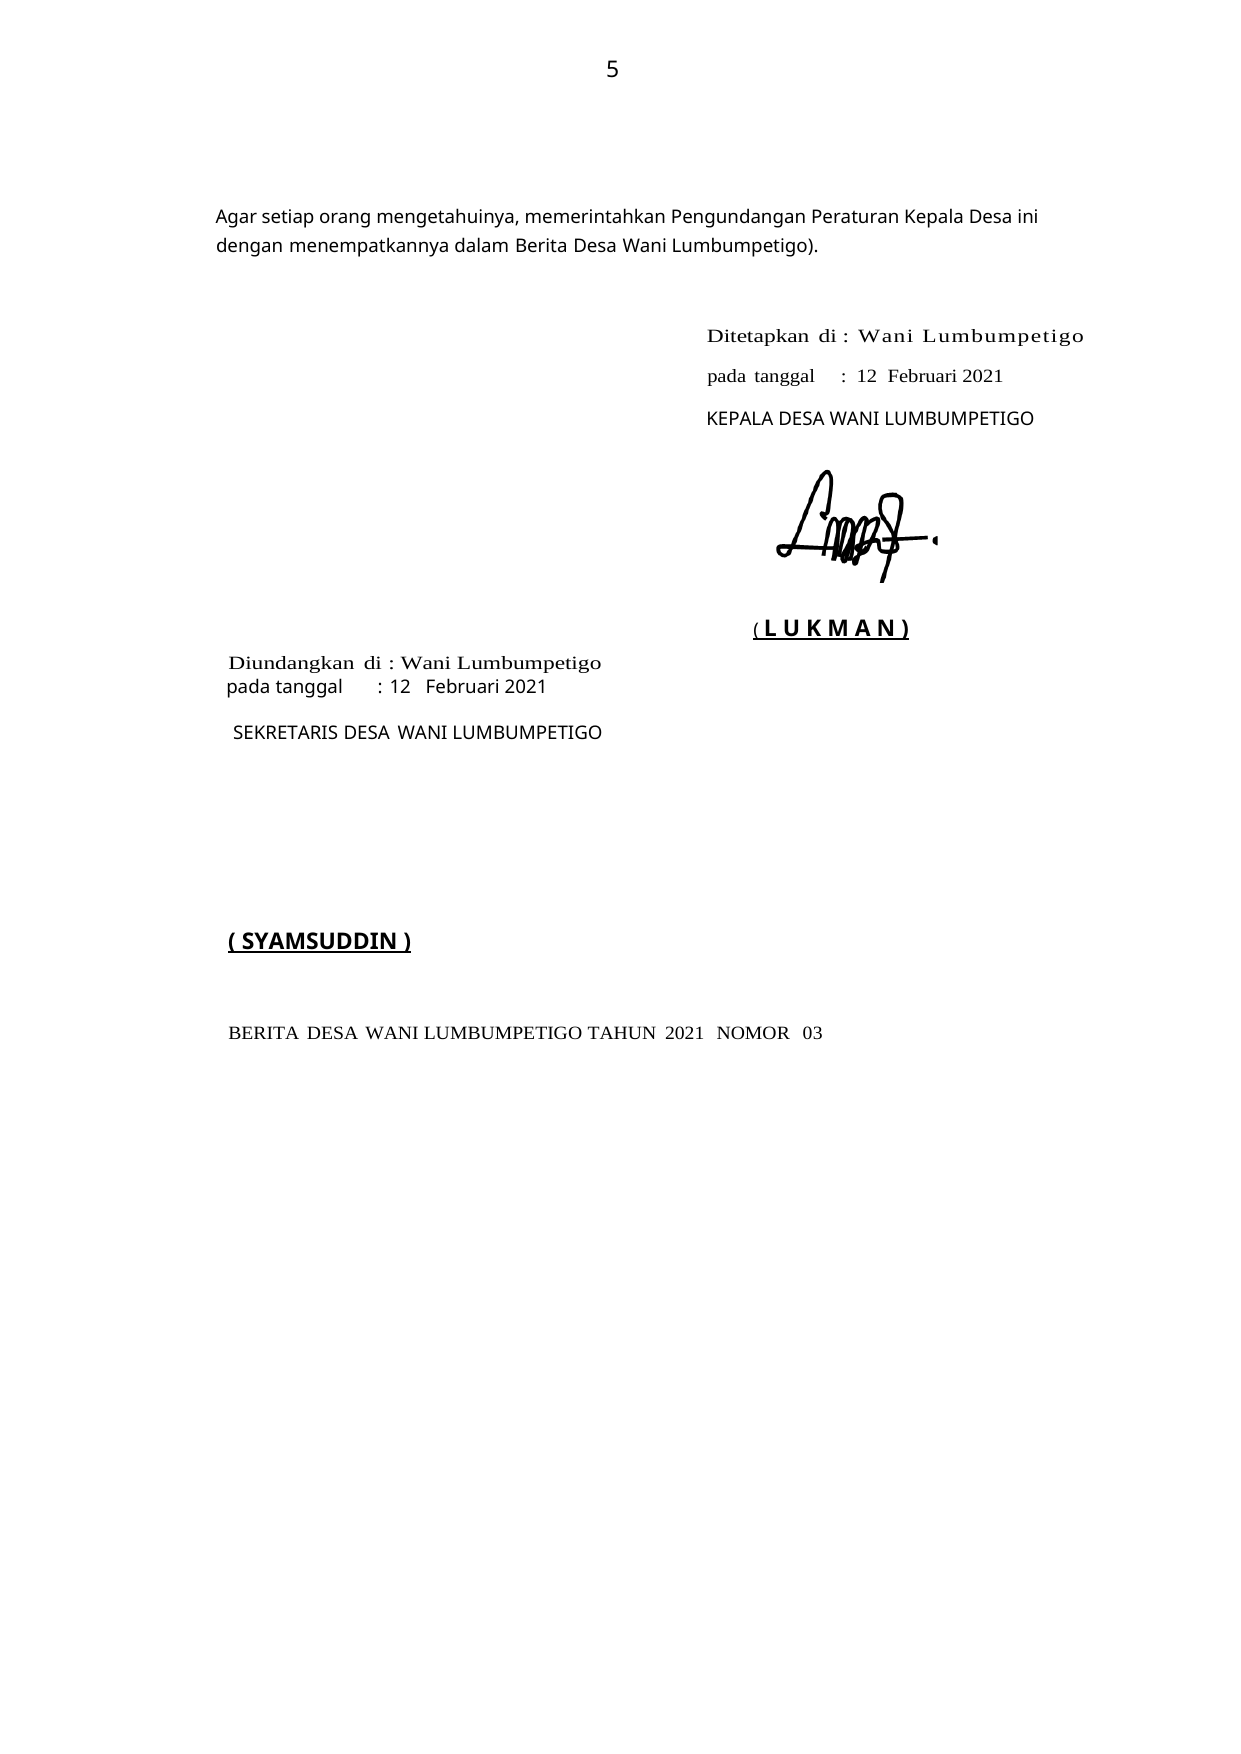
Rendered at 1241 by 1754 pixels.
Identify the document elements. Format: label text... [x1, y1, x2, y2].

text BERITA DESA WANI LUMBUMPETIGO TAHUN 2021 NOMOR 03 [228, 1022, 1098, 1043]
text KEPALA DESA WANI LUMBUMPETIGO [706, 405, 1098, 430]
text ( L U K M A N ) [753, 611, 1098, 643]
text pada tanggal : 12 Februari 2021 [707, 364, 1098, 386]
text Agar setiap orang mengetahuinya, memerintahkan Pengundangan Peraturan Kepala Desa ini dengan menempatkannya dalam Berita Desa Wani Lumbumpetigo). [215, 203, 1073, 258]
picture [775, 469, 938, 583]
text Diundangkan di : Wani Lumbumpetigo [228, 652, 1098, 673]
text pada tanggal : 12 Februari 2021 [226, 673, 625, 699]
text SEKRETARIS DESA WANI LUMBUMPETIGO [228, 719, 655, 745]
text Ditetapkan di : Wani Lumbumpetigo [707, 324, 1098, 346]
text ( SYAMSUDDIN ) [228, 925, 655, 956]
